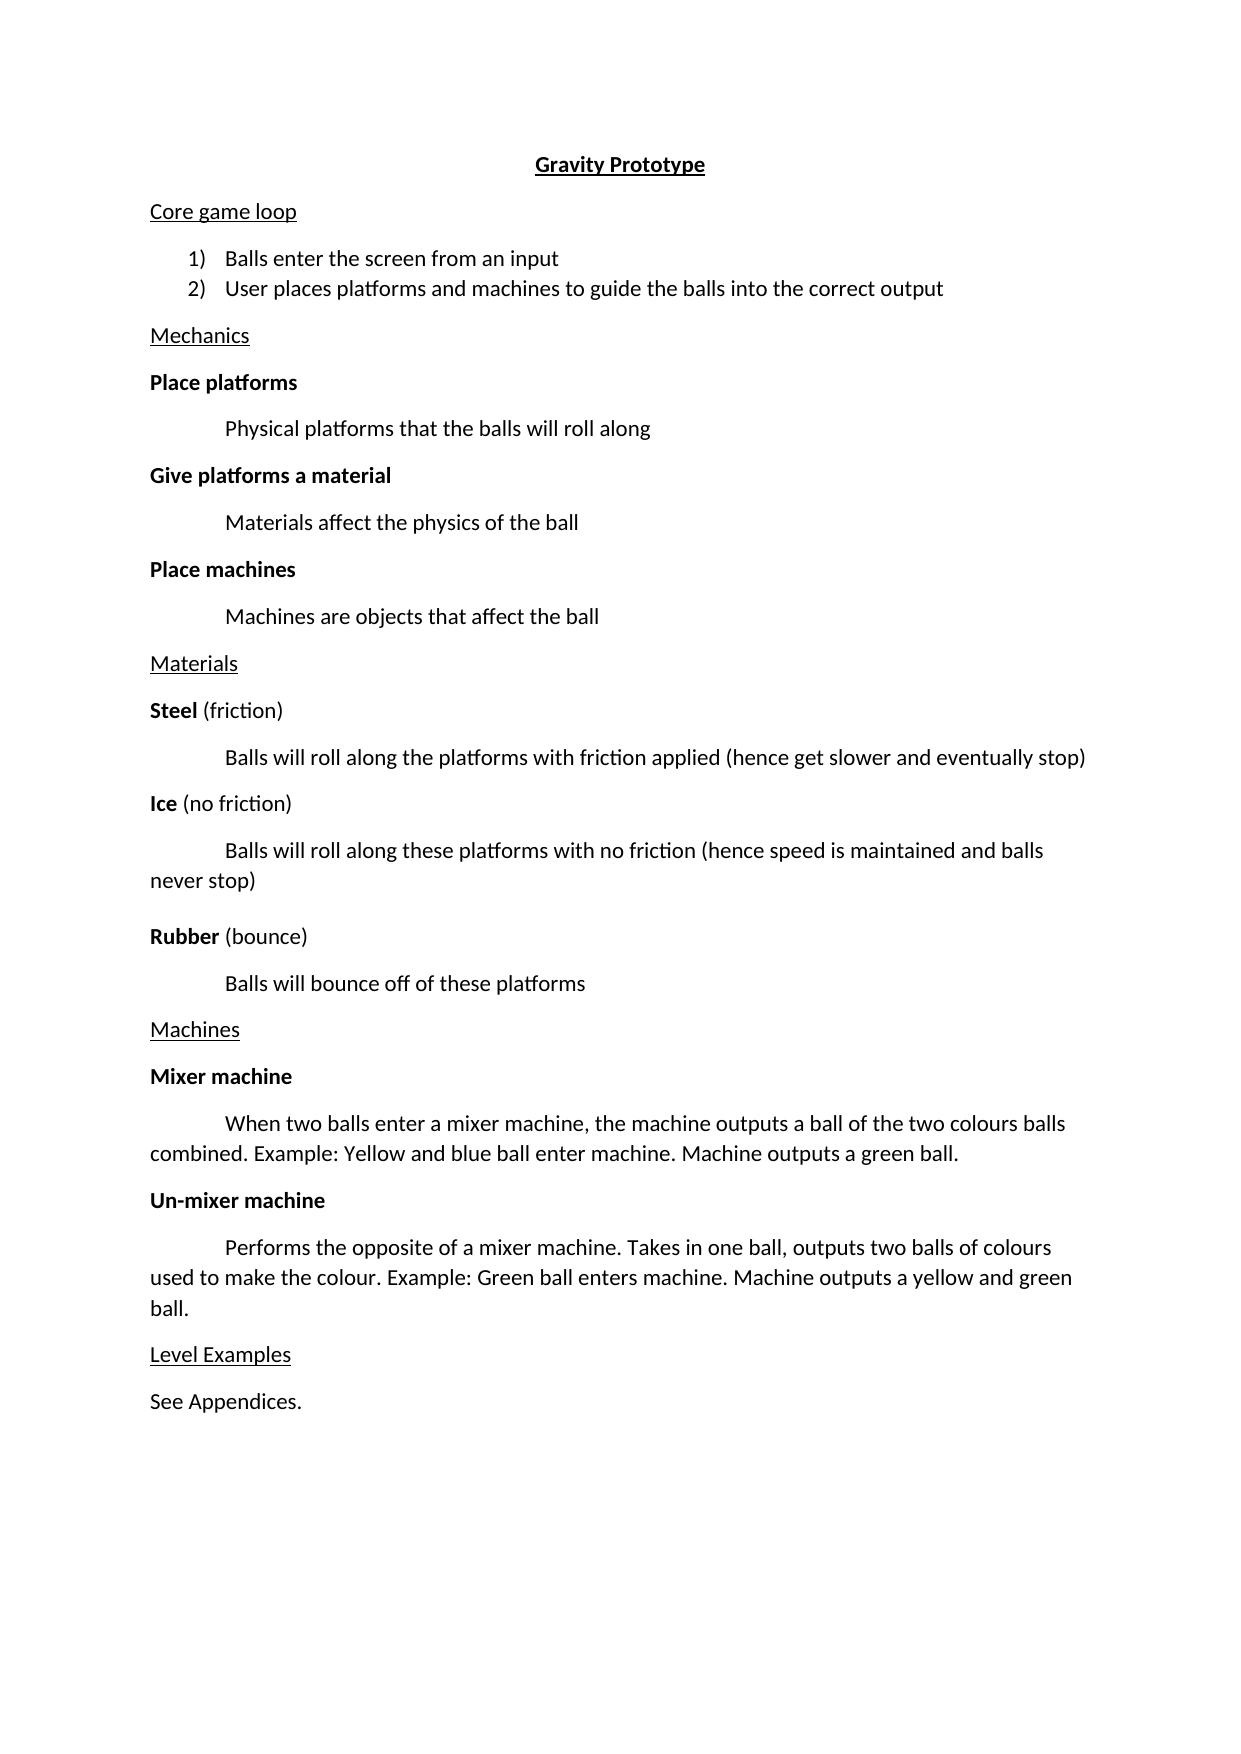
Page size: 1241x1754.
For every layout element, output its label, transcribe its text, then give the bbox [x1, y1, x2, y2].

text Gravity Prototype [150, 150, 1090, 178]
text Balls will bounce off of these platforms [150, 969, 1090, 997]
text See Appendices. [150, 1387, 1090, 1416]
text Place platforms [150, 368, 1090, 396]
text Materials [150, 649, 1090, 677]
text Balls will roll along the platforms with friction applied (hence get slower and eventually stop) [150, 743, 1090, 771]
text Physical platforms that the balls will roll along [150, 414, 1090, 443]
text Mixer machine [150, 1062, 1090, 1091]
text Machines [150, 1016, 1090, 1044]
text Balls will roll along these platforms with no friction (hence speed is maintained and balls never stop) [150, 836, 1090, 895]
text Un-mixer machine [150, 1186, 1090, 1214]
text Steel (friction) [150, 696, 1090, 724]
text Ice (no friction) [150, 789, 1090, 818]
text Give platforms a material [150, 461, 1090, 489]
list User places platforms and machines to guide the balls into the correct output [187, 274, 1090, 302]
text Machines are objects that affect the ball [150, 602, 1090, 630]
text Level Examples [150, 1341, 1090, 1369]
text Rubber (bounce) [150, 922, 1090, 950]
text Place machines [150, 555, 1090, 583]
text Materials affect the physics of the ball [150, 508, 1090, 536]
text Mechanics [150, 321, 1090, 349]
list Balls enter the screen from an input [187, 244, 1090, 272]
text Performs the opposite of a mixer machine. Takes in one ball, outputs two balls of colours used to make the colour. Example: Green ball enters machine. Machine outputs a yellow and green ball. [150, 1233, 1090, 1322]
text Core game loop [150, 197, 1090, 225]
text When two balls enter a mixer machine, the machine outputs a ball of the two colours balls combined. Example: Yellow and blue ball enter machine. Machine outputs a green ball. [150, 1109, 1090, 1168]
